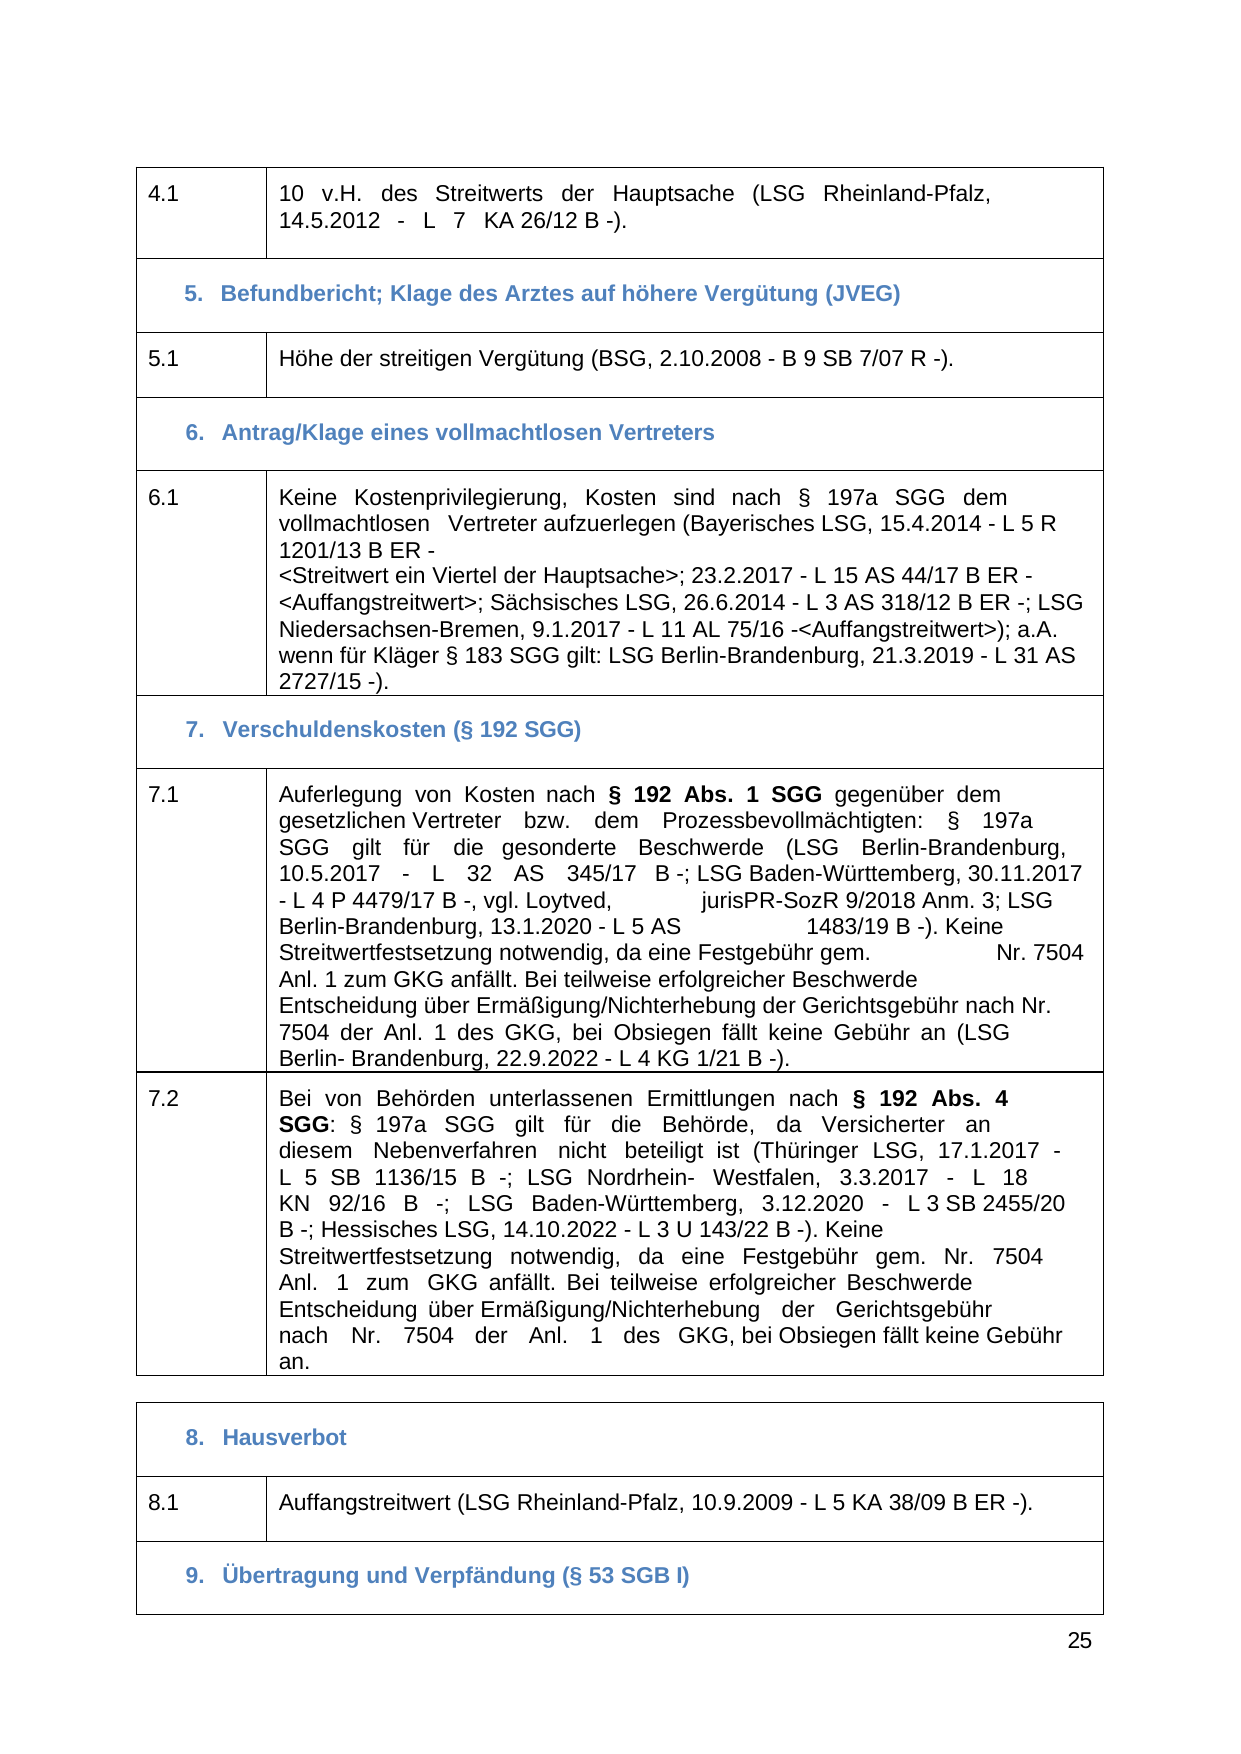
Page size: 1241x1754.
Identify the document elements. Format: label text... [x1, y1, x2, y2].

table_cell 5.1 [137, 333, 266, 397]
table_cell 10 v.H. des Streitwerts der Hauptsache (LSG Rheinland-Pfalz, 14.5.2012 - L 7 KA 26/12 B -). [267, 168, 1103, 258]
table_cell 6.1 [137, 471, 266, 695]
table_cell Auffangstreitwert (LSG Rheinland-Pfalz, 10.9.2009 - L 5 KA 38/09 B ER -). [267, 1477, 1103, 1541]
table_cell 5. Befundbericht; Klage des Arztes auf höhere Vergütung (JVEG) [137, 259, 1103, 332]
table_cell 9. Übertragung und Verpfändung (§ 53 SGB I) [137, 1542, 1103, 1614]
table_cell Keine Kostenprivilegierung, Kosten sind nach § 197a SGG dem vollmachtlosen Vertreter aufzuerlegen (Bayerisches LSG, 15.4.2014 - L 5 R 1201/13 B ER - <Streitwert ein Viertel der Hauptsache>; 23.2.2017 - L 15 AS 44/17 B ER - <Auffangstreitwert>; Sächsisches LSG, 26.6.2014 - L 3 AS 318/12 B ER -; LSG Niedersachsen-Bremen, 9.1.2017 - L 11 AL 75/16 -<Auffangstreitwert>); a.A. wenn für Kläger § 183 SGG gilt: LSG Berlin-Brandenburg, 21.3.2019 - L 31 AS 2727/15 -). [267, 471, 1103, 695]
table_header 8. Hausverbot [137, 1403, 1103, 1476]
table_cell 7.1 [137, 769, 266, 1071]
table_cell 7.2 [137, 1073, 266, 1375]
table_cell Höhe der streitigen Vergütung (BSG, 2.10.2008 - B 9 SB 7/07 R -). [267, 333, 1103, 397]
table_cell Bei von Behörden unterlassenen Ermittlungen nach § 192 Abs. 4 SGG: § 197a SGG gilt für die Behörde, da Versicherter an diesem Nebenverfahren nicht beteiligt ist (Thüringer LSG, 17.1.2017 - L 5 SB 1136/15 B -; LSG Nordrhein- Westfalen, 3.3.2017 - L 18 KN 92/16 B -; LSG Baden-Württemberg, 3.12.2020 - L 3 SB 2455/20 B -; Hessisches LSG, 14.10.2022 - L 3 U 143/22 B -). Keine Streitwertfestsetzung notwendig, da eine Festgebühr gem. Nr. 7504 Anl. 1 zum GKG anfällt. Bei teilweise erfolgreicher Beschwerde Entscheidung über Ermäßigung/Nichterhebung der Gerichtsgebühr nach Nr. 7504 der Anl. 1 des GKG, bei Obsiegen fällt keine Gebühr an. [267, 1073, 1103, 1375]
table_cell Auferlegung von Kosten nach § 192 Abs. 1 SGG gegenüber dem gesetzlichen Vertreter bzw. dem Prozessbevollmächtigten: § 197a SGG gilt für die gesonderte Beschwerde (LSG Berlin-Brandenburg, 10.5.2017 - L 32 AS 345/17 B -; LSG Baden-Württemberg, 30.11.2017 - L 4 P 4479/17 B -, vgl. Loytved, jurisPR-SozR 9/2018 Anm. 3; LSG Berlin-Brandenburg, 13.1.2020 - L 5 AS 1483/19 B -). Keine Streitwertfestsetzung notwendig, da eine Festgebühr gem. Nr. 7504 Anl. 1 zum GKG anfällt. Bei teilweise erfolgreicher Beschwerde Entscheidung über Ermäßigung/Nichterhebung der Gerichtsgebühr nach Nr. 7504 der Anl. 1 des GKG, bei Obsiegen fällt keine Gebühr an (LSG Berlin- Brandenburg, 22.9.2022 - L 4 KG 1/21 B -). [267, 769, 1103, 1071]
table_cell 4.1 [137, 168, 266, 258]
table_cell 6. Antrag/Klage eines vollmachtlosen Vertreters [137, 398, 1103, 470]
table_cell 7. Verschuldenskosten (§ 192 SGG) [137, 696, 1103, 768]
table_cell 8.1 [137, 1477, 266, 1541]
